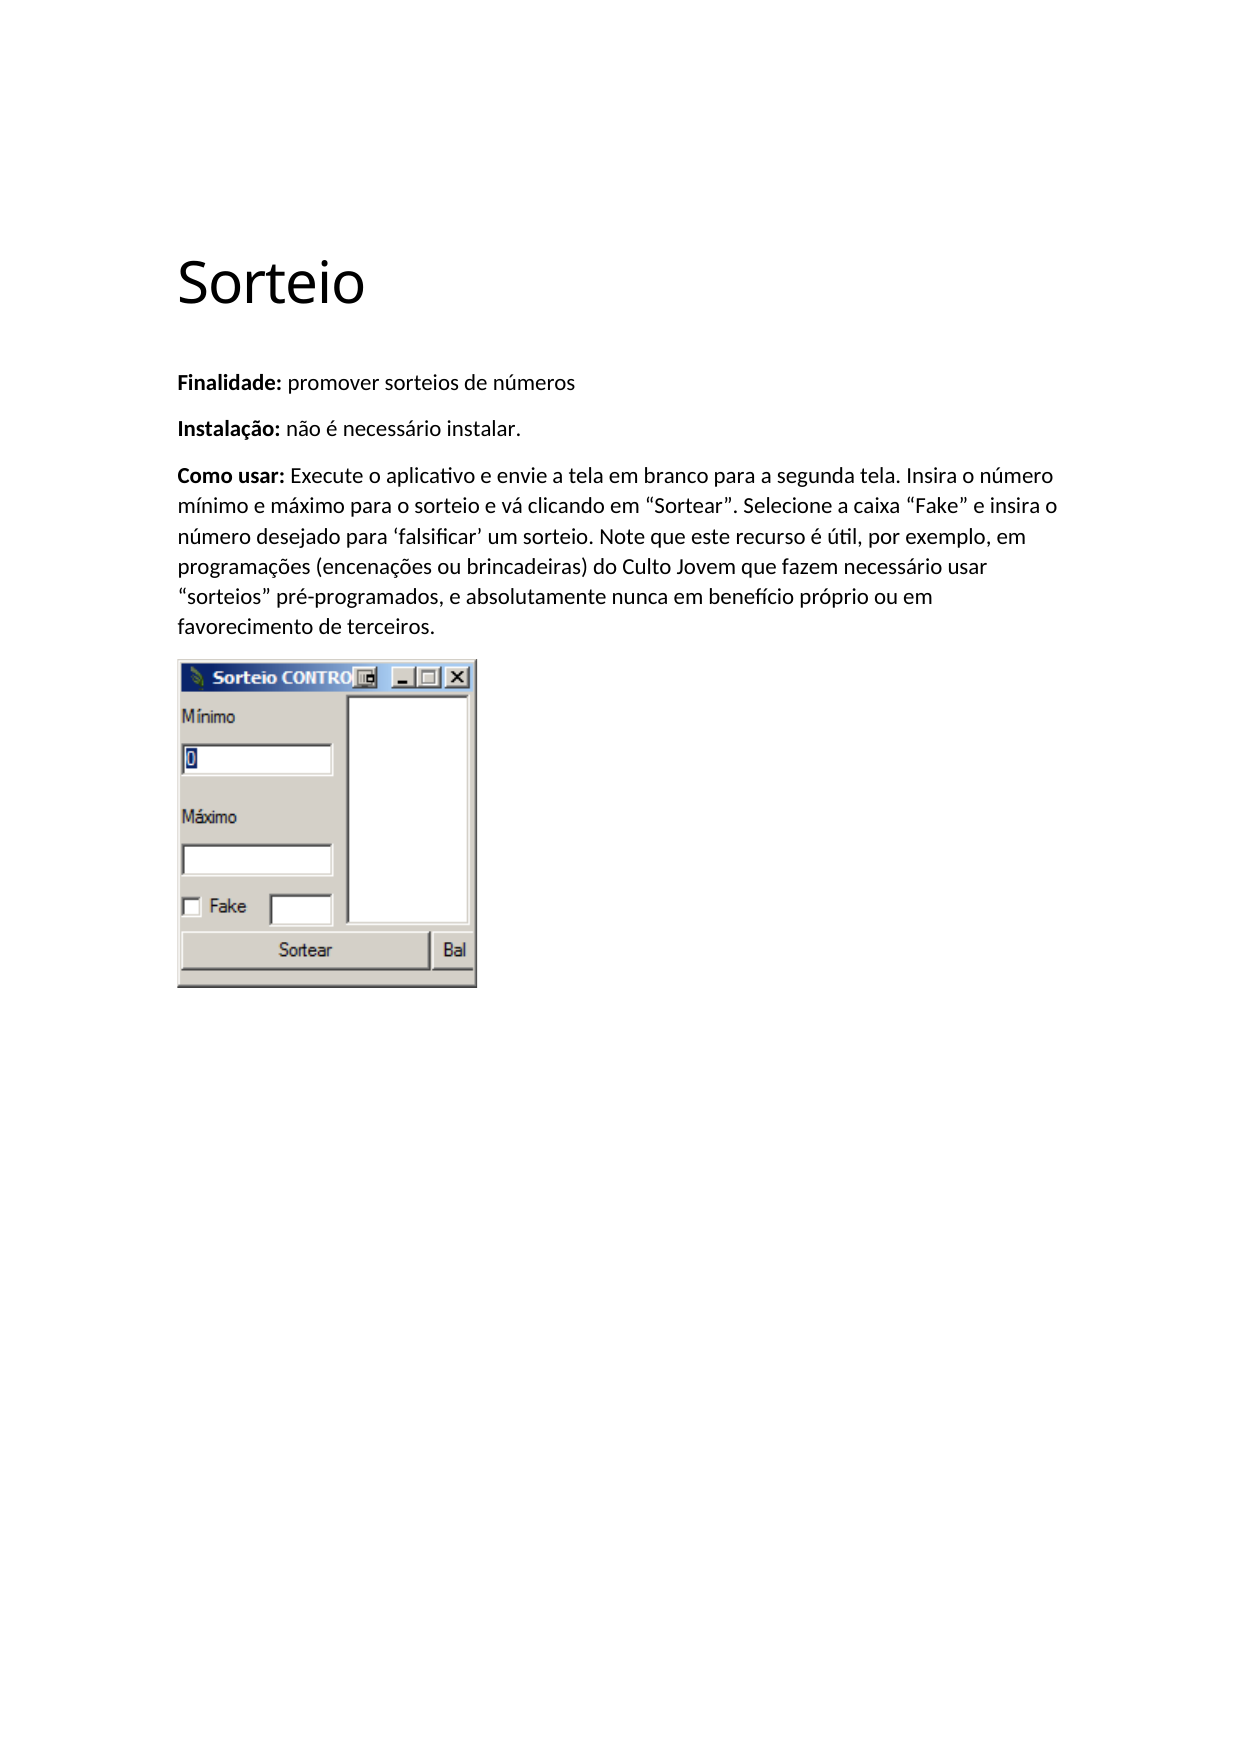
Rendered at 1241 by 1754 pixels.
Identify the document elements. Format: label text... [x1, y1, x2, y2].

text Como usar: Execute o aplicativo e envie a tela em branco para a segunda tela. Insira o número mínimo e máximo para o sorteio e vá clicando em “Sortear”. Selecione a caixa “Fake” e insira o número desejado para ‘falsificar’ um sorteio. Note que este recurso é útil, por exemplo, em programações (encenações ou brincadeiras) do Culto Jovem que fazem necessário usar “sorteios” pré-programados, e absolutamente nunca em benefício próprio ou em favorecimento de terceiros. [177, 461, 1063, 641]
text Instalação: não é necessário instalar. [177, 414, 1063, 443]
text Finalidade: promover sorteios de números [177, 368, 1063, 396]
picture [177, 659, 478, 988]
title Sorteio [177, 241, 1063, 321]
